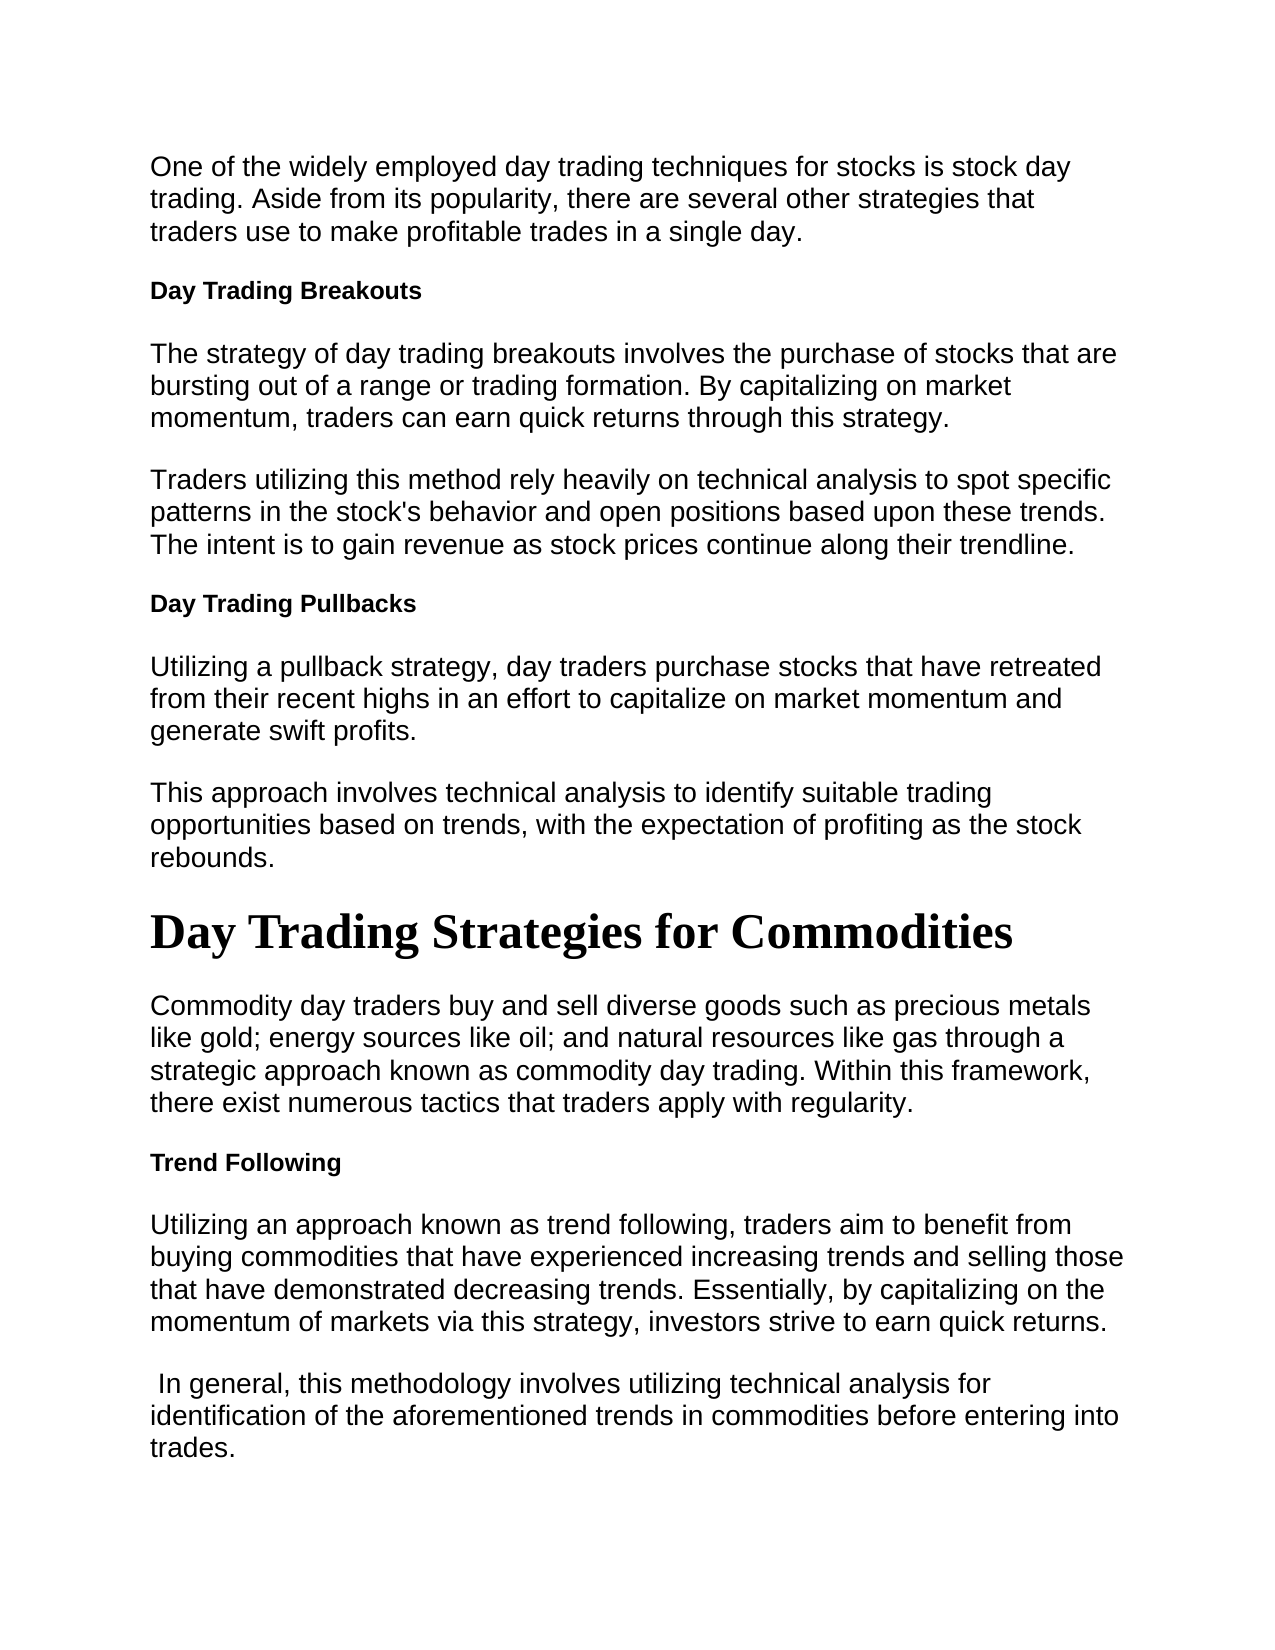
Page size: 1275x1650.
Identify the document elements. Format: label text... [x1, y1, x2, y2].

subtitle Trend Following [150, 1148, 1125, 1176]
text Commodity day traders buy and sell diverse goods such as precious metals like gold; energy sources like oil; and natural resources like gas through a strategic approach known as commodity day trading. Within this framework, there exist numerous tactics that traders apply with regularity. [150, 989, 1125, 1118]
text In general, this methodology involves utilizing technical analysis for identification of the aforementioned trends in commodities before entering into trades. [150, 1367, 1125, 1464]
text Traders utilizing this method rely heavily on technical analysis to spot specific patterns in the stock's behavior and open positions based upon these trends. The intent is to gain revenue as stock prices continue along their trendline. [150, 463, 1125, 560]
subtitle Day Trading Strategies for Commodities [150, 902, 1125, 960]
text Utilizing an approach known as trend following, traders aim to benefit from buying commodities that have experienced increasing trends and selling those that have demonstrated decreasing trends. Essentially, by capitalizing on the momentum of markets via this strategy, investors strive to earn quick returns. [150, 1208, 1125, 1337]
text Utilizing a pullback strategy, day traders purchase stocks that have retreated from their recent highs in an effort to capitalize on market momentum and generate swift profits. [150, 649, 1125, 747]
text One of the widely employed day trading techniques for stocks is stock day trading. Aside from its popularity, there are several other strategies that traders use to make profitable trades in a single day. [150, 150, 1125, 247]
subtitle Day Trading Breakouts [150, 276, 1125, 305]
text The strategy of day trading breakouts involves the purchase of stocks that are bursting out of a range or trading formation. By capitalizing on market momentum, traders can earn quick returns through this strategy. [150, 337, 1125, 434]
subtitle Day Trading Pullbacks [150, 589, 1125, 618]
text This approach involves technical analysis to identify suitable trading opportunities based on trends, with the expectation of profiting as the stock rebounds. [150, 776, 1125, 873]
